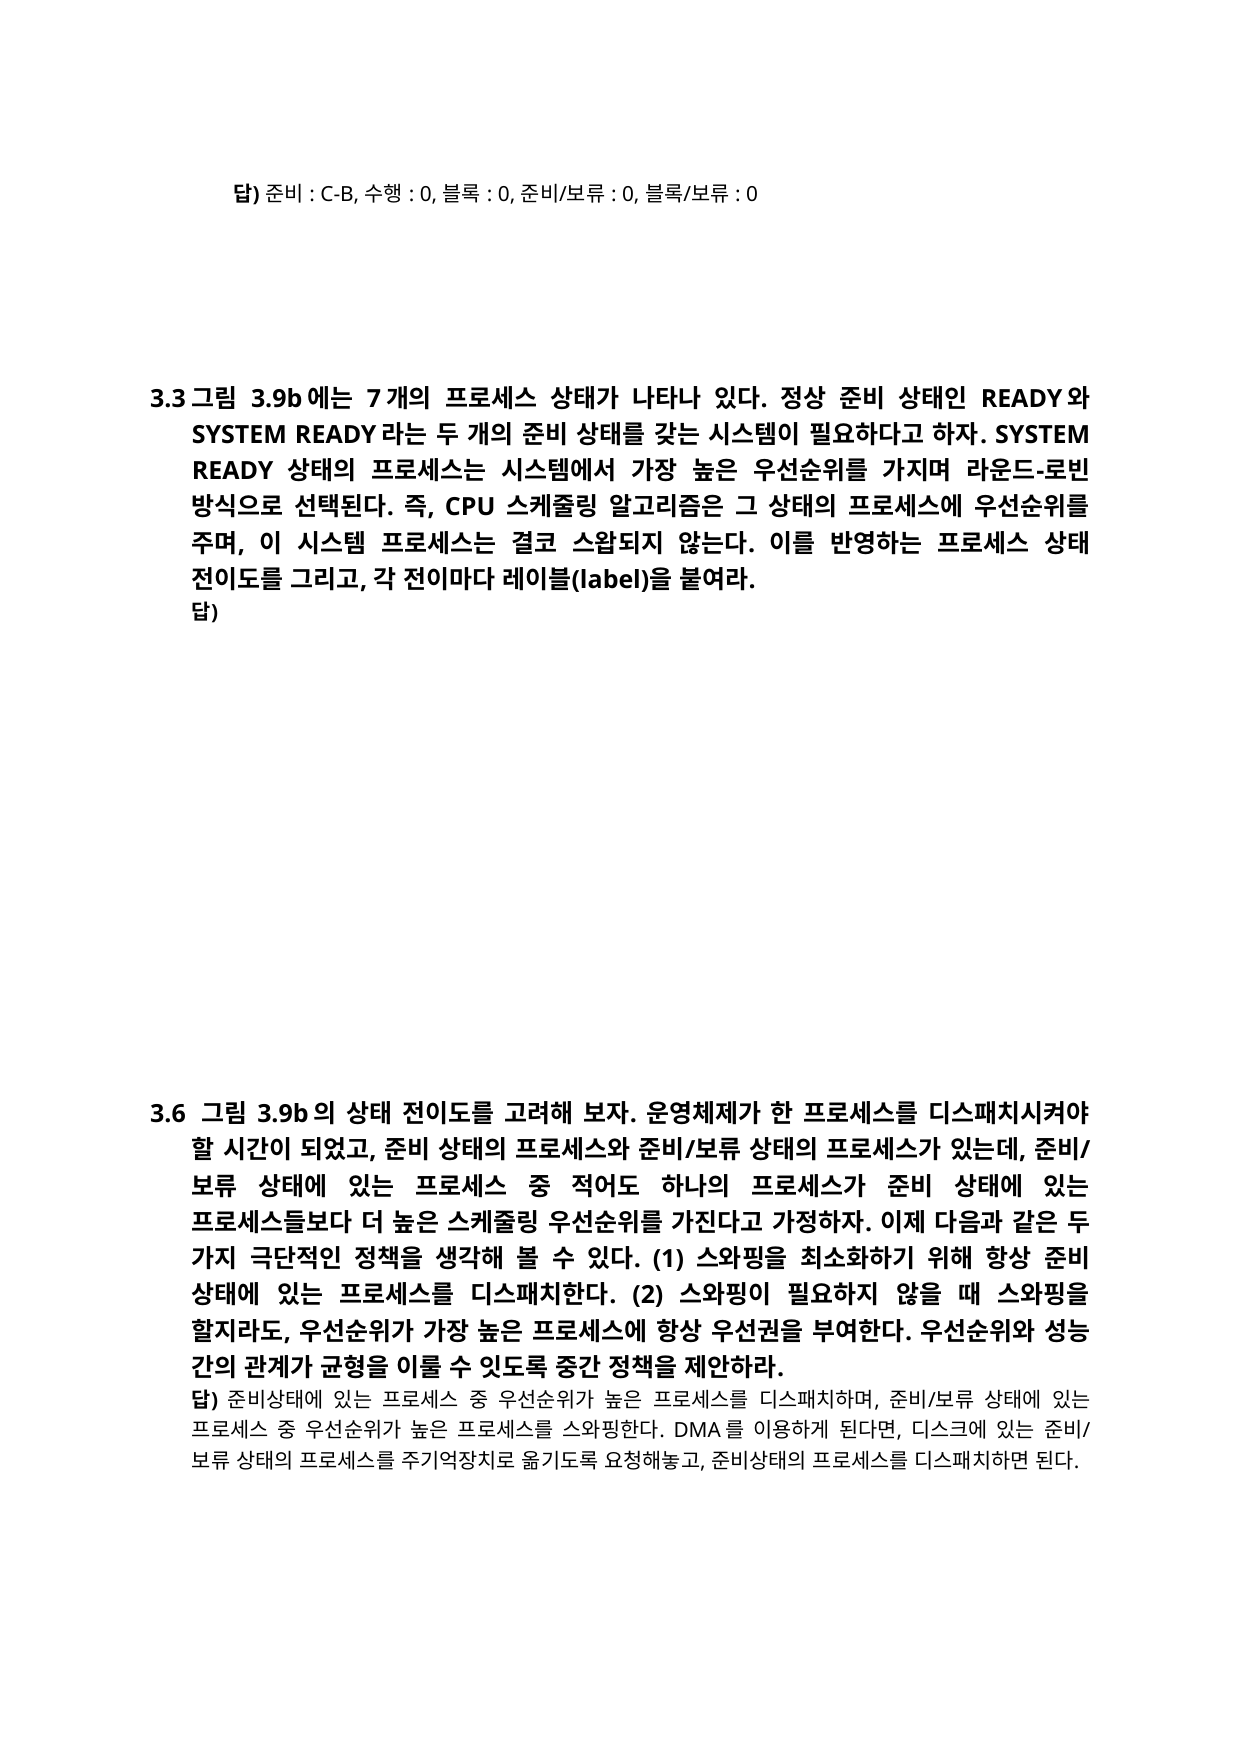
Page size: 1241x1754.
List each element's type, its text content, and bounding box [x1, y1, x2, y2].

list 답) [192, 596, 1090, 626]
list 답) 준비상태에 있는 프로세스 중 우선순위가 높은 프로세스를 디스패치하며, 준비/보류 상태에 있는 프로세스 중 우선순위가 높은 프로세스를 스와핑한다. DMA를 이용하게 된다면, 디스크에 있는 준비/보류 상태의 프로세스를 주기억장치로 옮기도록 요청해놓고, 준비상태의 프로세스를 디스패치하면 된다. [192, 1383, 1090, 1474]
list 그림 3.9b에는 7개의 프로세스 상태가 나타나 있다. 정상 준비 상태인 READY와 SYSTEM READY라는 두 개의 준비 상태를 갖는 시스템이 필요하다고 하자. SYSTEM READY 상태의 프로세스는 시스템에서 가장 높은 우선순위를 가지며 라운드-로빈 방식으로 선택된다. 즉, CPU 스케줄링 알고리즘은 그 상태의 프로세스에 우선순위를 주며, 이 시스템 프로세스는 결코 스왑되지 않는다. 이를 반영하는 프로세스 상태 전이도를 그리고, 각 전이마다 레이블(label)을 붙여라. [150, 378, 1090, 596]
list 답) 준비 : C-B, 수행 : 0, 블록 : 0, 준비/보류 : 0, 블록/보류 : 0 [233, 177, 1090, 207]
list 그림 3.9b의 상태 전이도를 고려해 보자. 운영체제가 한 프로세스를 디스패치시켜야 할 시간이 되었고, 준비 상태의 프로세스와 준비/보류 상태의 프로세스가 있는데, 준비/보류 상태에 있는 프로세스 중 적어도 하나의 프로세스가 준비 상태에 있는 프로세스들보다 더 높은 스케줄링 우선순위를 가진다고 가정하자. 이제 다음과 같은 두 가지 극단적인 정책을 생각해 볼 수 있다. (1) 스와핑을 최소화하기 위해 항상 준비 상태에 있는 프로세스를 디스패치한다. (2) 스와핑이 필요하지 않을 때 스와핑을 할지라도, 우선순위가 가장 높은 프로세스에 항상 우선권을 부여한다. 우선순위와 성능 간의 관계가 균형을 이룰 수 잇도록 중간 정책을 제안하라. [150, 1093, 1090, 1383]
